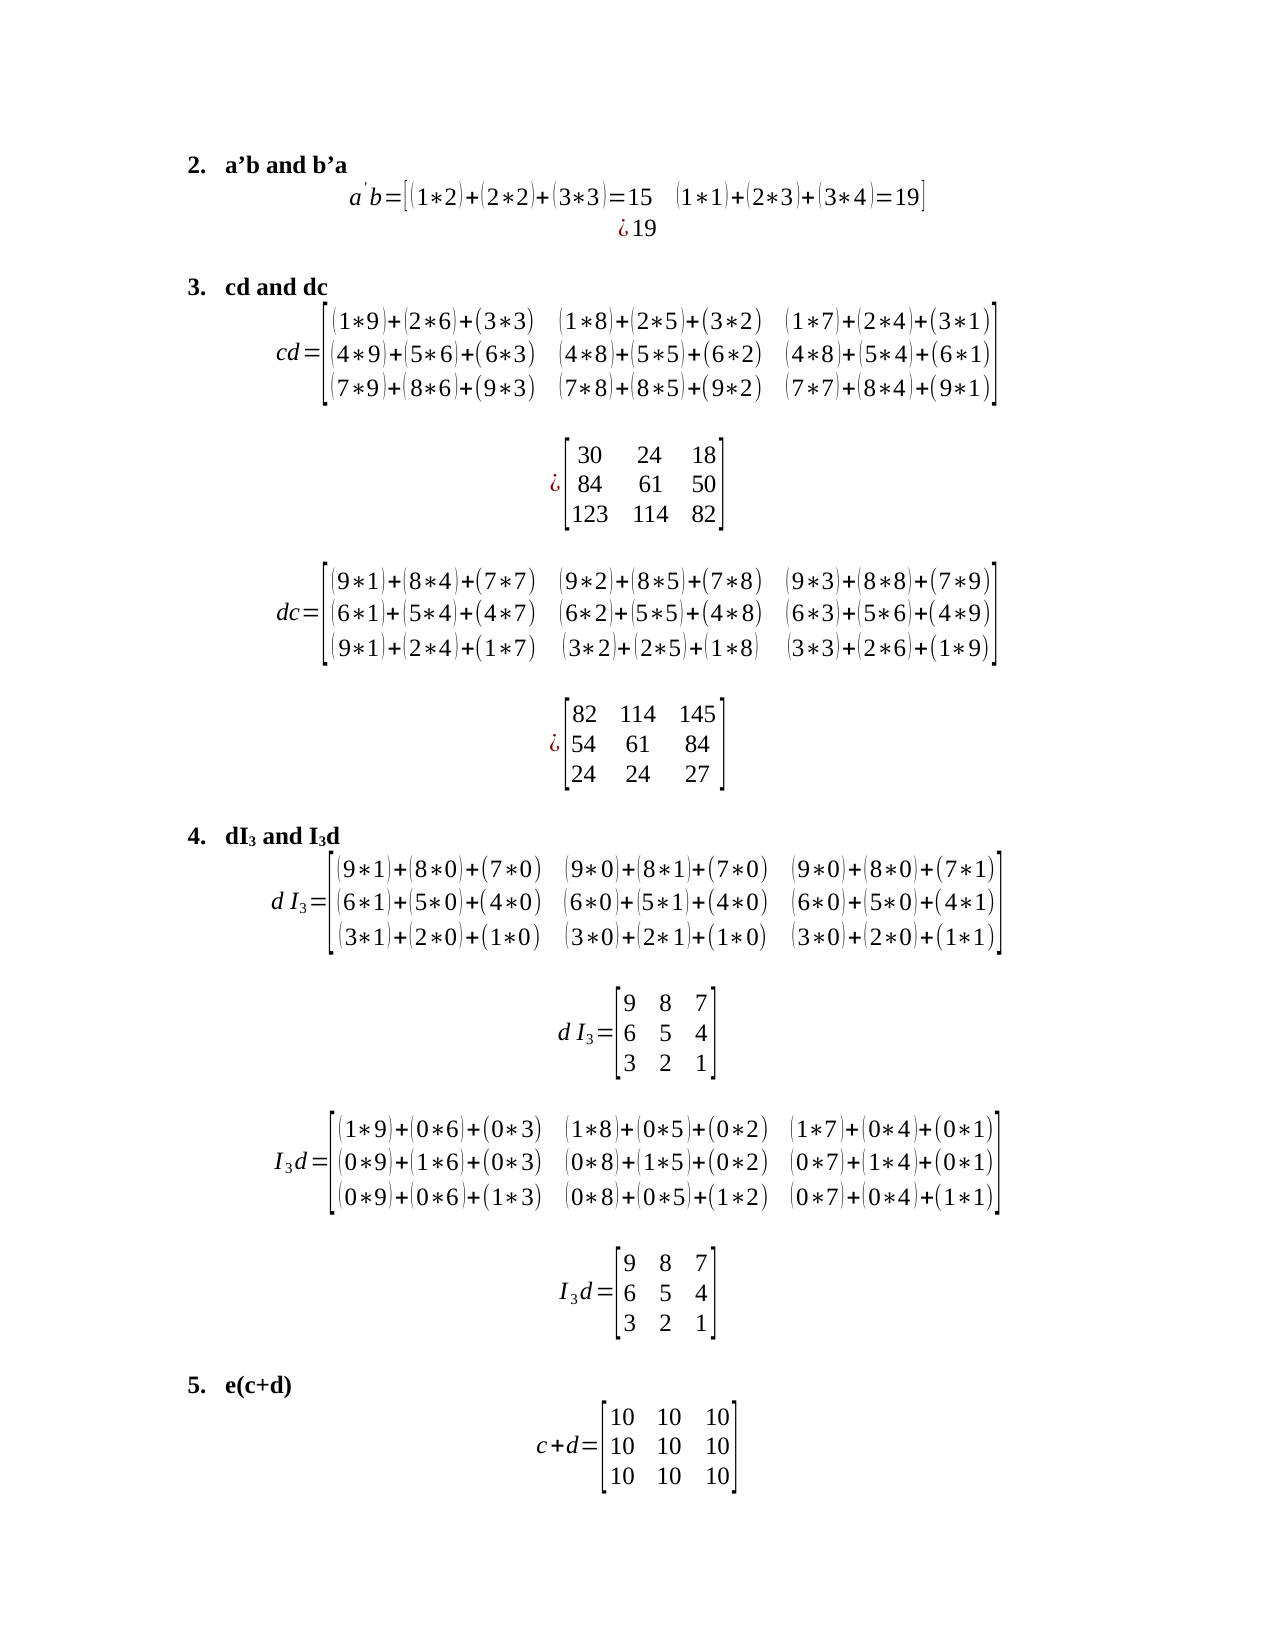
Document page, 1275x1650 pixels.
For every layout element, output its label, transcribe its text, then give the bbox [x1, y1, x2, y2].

list cd and dc [187, 272, 1125, 301]
list e(c+d) [187, 1370, 1125, 1398]
list dI3 and I3d [187, 821, 1125, 850]
list a’b and b’a [187, 150, 1125, 179]
